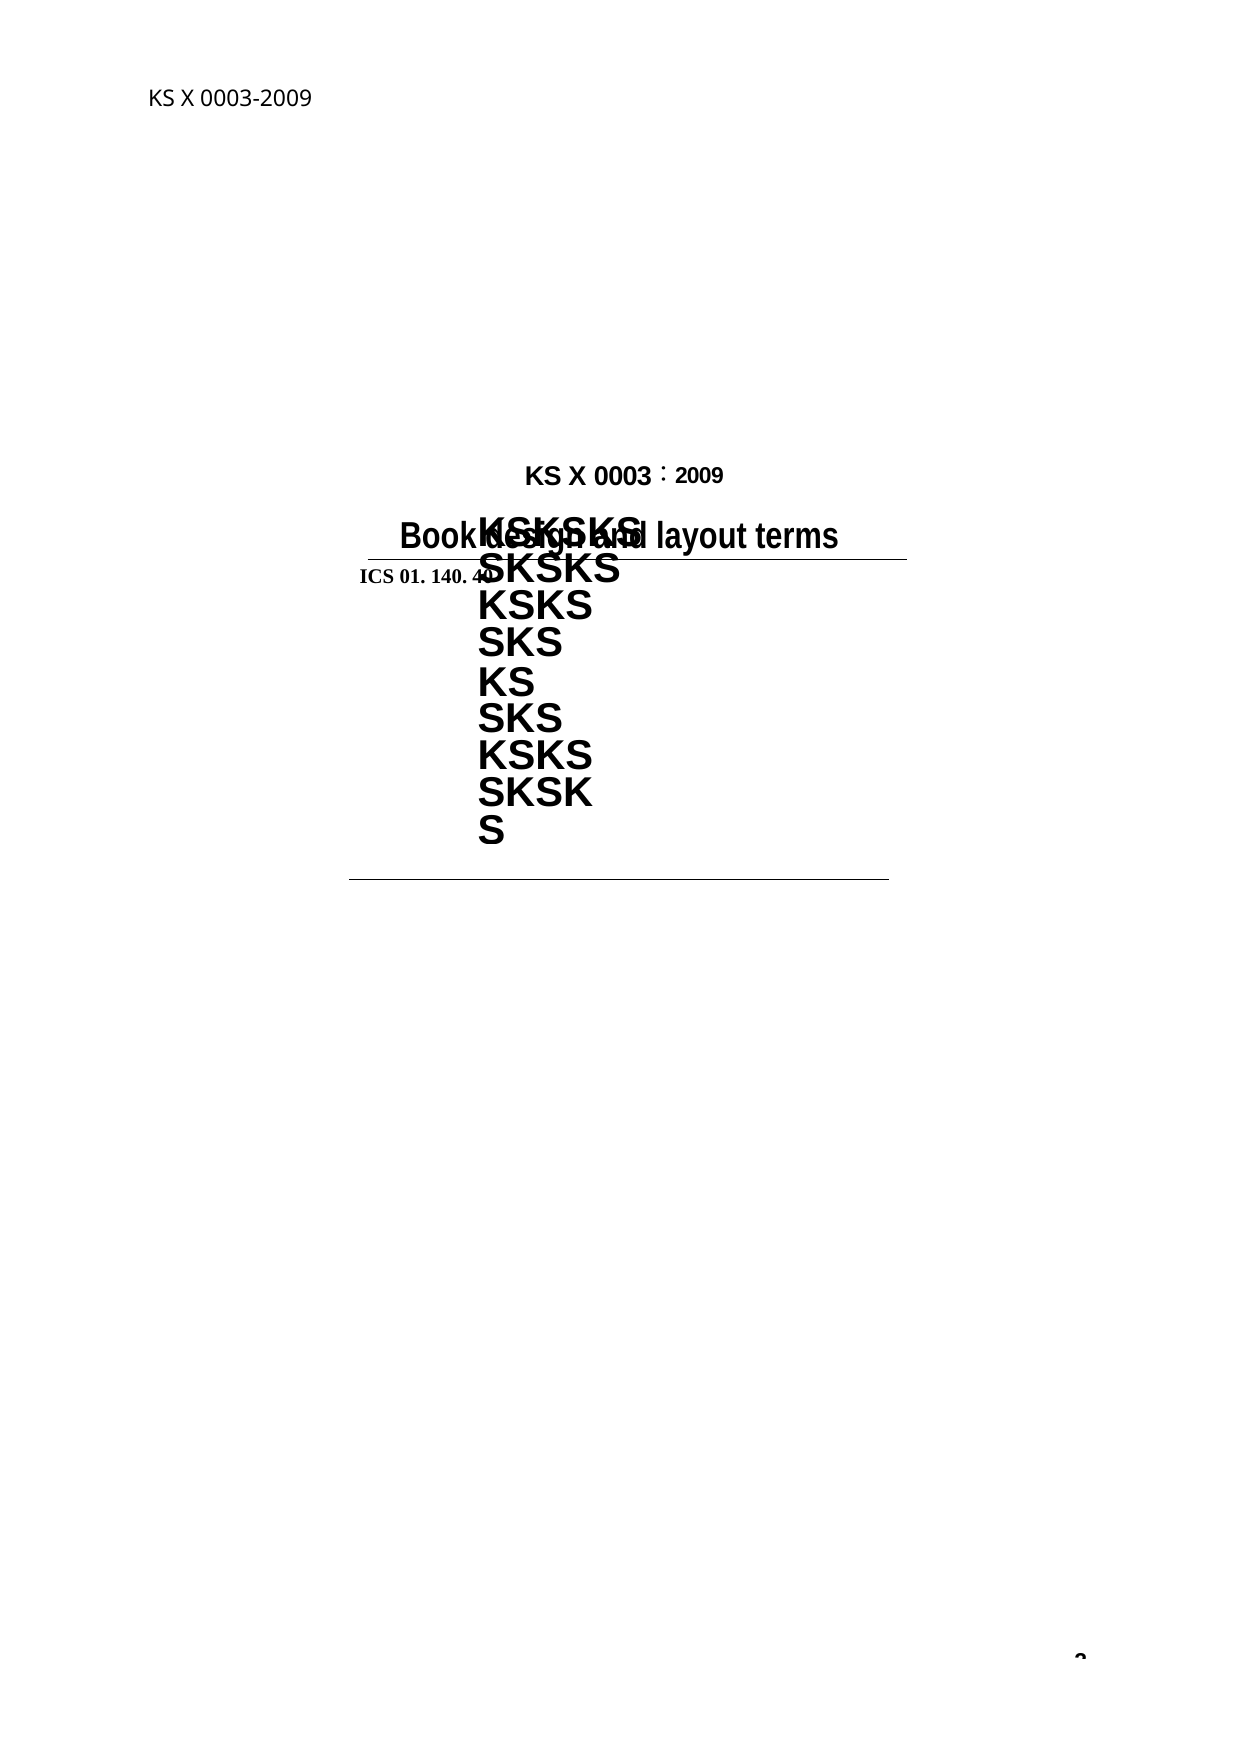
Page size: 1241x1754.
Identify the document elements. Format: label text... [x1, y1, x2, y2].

text Book design and layout terms [399, 513, 1109, 556]
text ICS 01. 140. 40 [359, 564, 1109, 588]
text KS X 0003：2009 [140, 458, 1109, 492]
